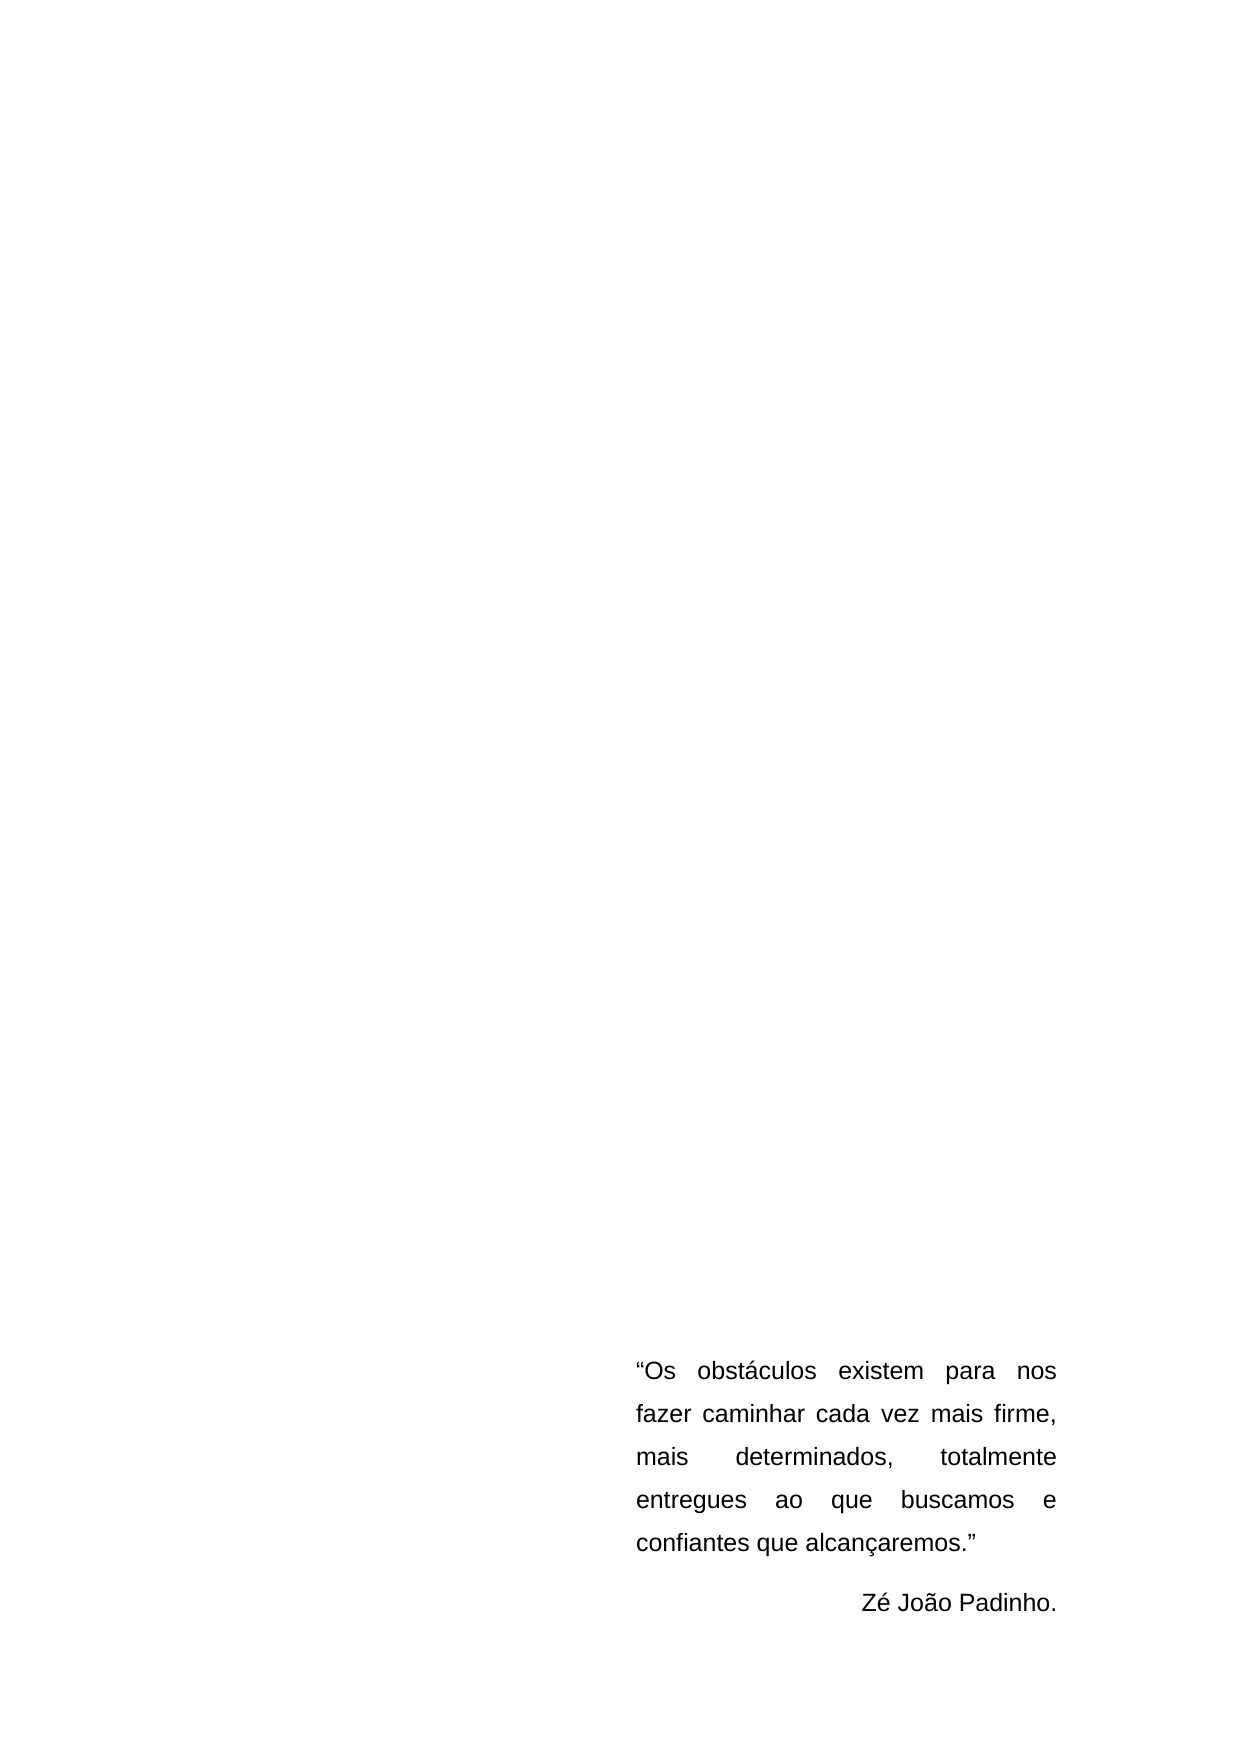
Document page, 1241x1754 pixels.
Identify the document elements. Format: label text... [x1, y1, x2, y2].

text Zé João Padinho. [177, 1588, 1057, 1617]
text “Os obstáculos existem para nos fazer caminhar cada vez mais firme, mais determinados, totalmente entregues ao que buscamos e confiantes que alcançaremos.” [636, 1356, 1057, 1557]
